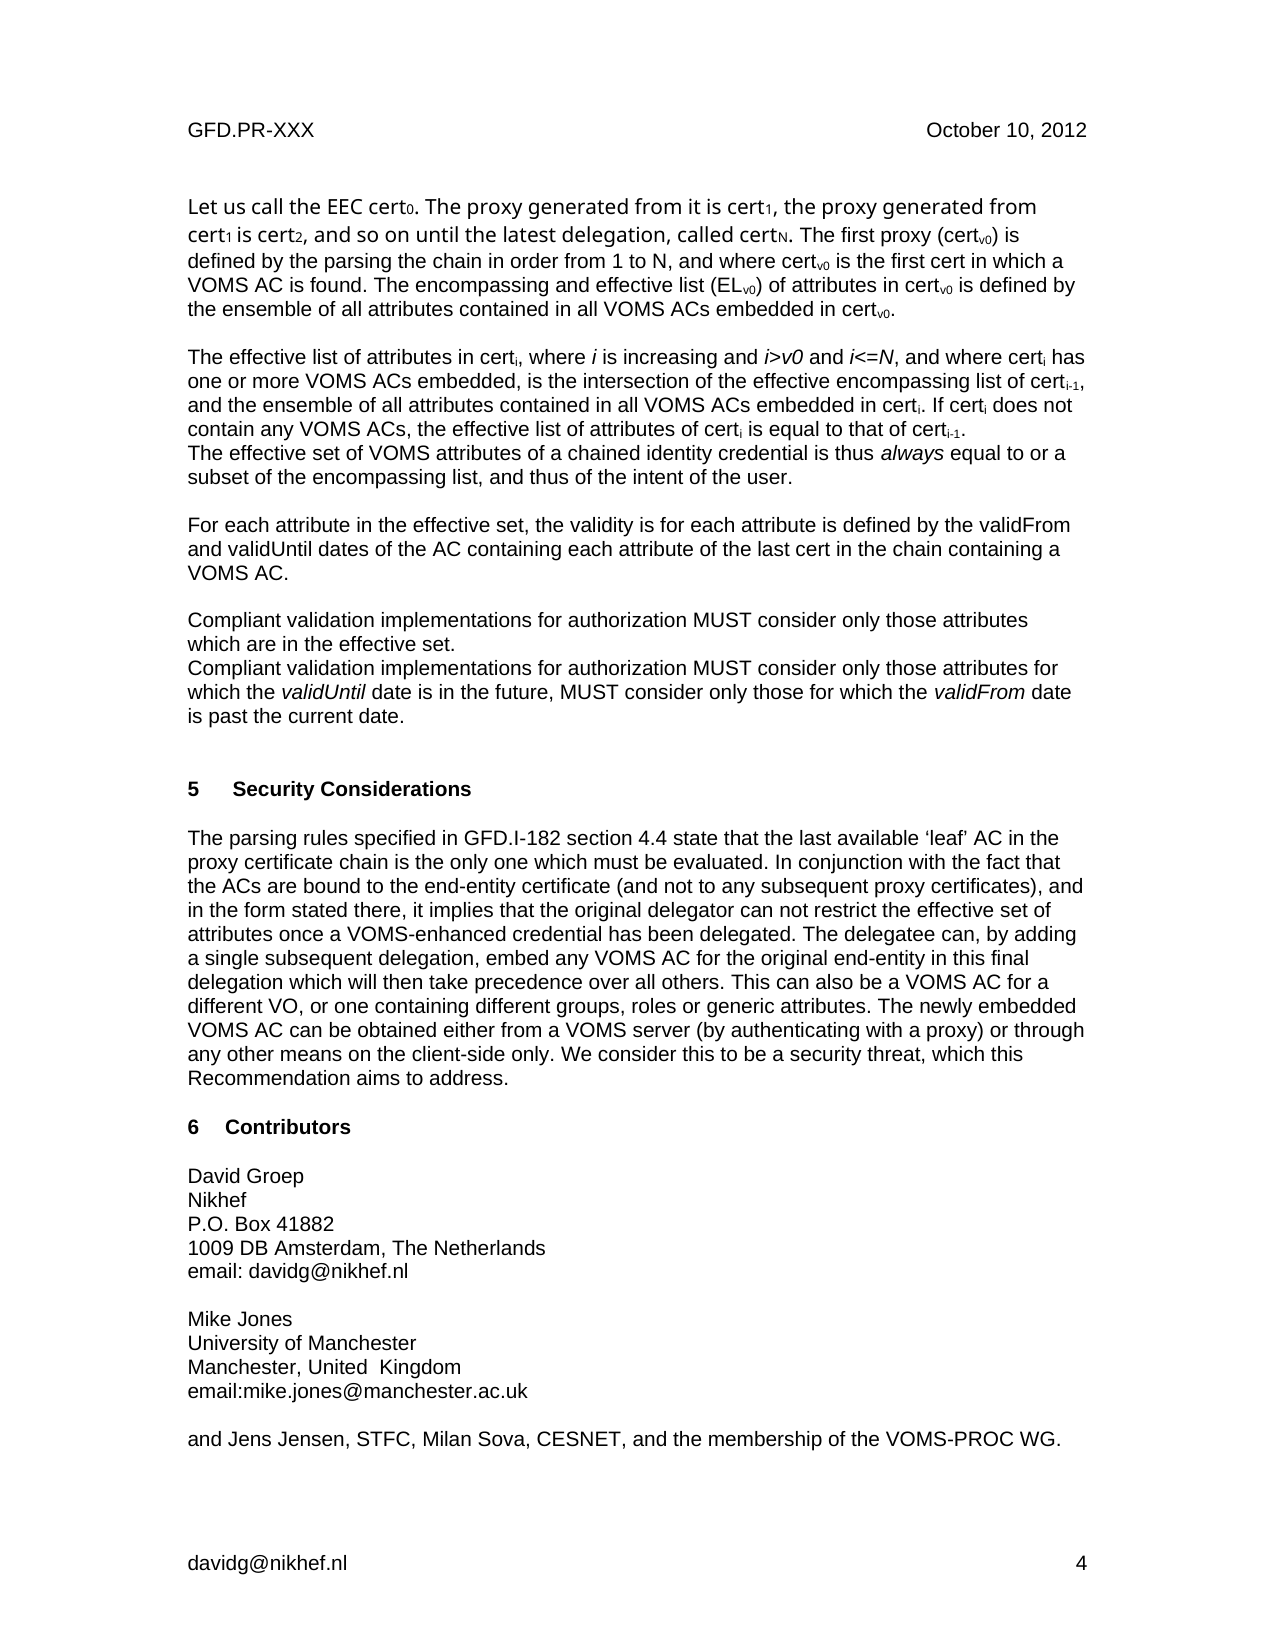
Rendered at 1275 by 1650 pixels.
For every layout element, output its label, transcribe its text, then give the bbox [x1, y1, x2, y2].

text Mike Jones [187, 1307, 1088, 1331]
text email:mike.jones@manchester.ac.uk [187, 1379, 1088, 1403]
text Compliant validation implementations for authorization MUST consider only those attributes for which the validUntil date is in the future, MUST consider only those for which the validFrom date is past the current date. [187, 656, 1088, 728]
text University of Manchester [187, 1331, 1088, 1355]
text Compliant validation implementations for authorization MUST consider only those attributes which are in the effective set. [187, 608, 1088, 656]
text Nikhef [187, 1187, 1088, 1211]
text The parsing rules specified in GFD.I-182 section 4.4 state that the last available ‘leaf’ AC in the proxy certificate chain is the only one which must be evaluated. In conjunction with the fact that the ACs are bound to the end-entity certificate (and not to any subsequent proxy certificates), and in the form stated there, it implies that the original delegator can not restrict the effective set of attributes once a VOMS-enhanced credential has been delegated. The delegatee can, by adding a single subsequent delegation, embed any VOMS AC for the original end-entity in this final delegation which will then take precedence over all others. This can also be a VOMS AC for a different VO, or one containing different groups, roles or generic attributes. The newly embedded VOMS AC can be obtained either from a VOMS server (by authenticating with a proxy) or through any other means on the client-side only. We consider this to be a security threat, which this Recommendation aims to address. [187, 826, 1088, 1089]
text P.O. Box 41882 [187, 1211, 1088, 1235]
text The effective list of attributes in certi, where i is increasing and i>v0 and i<=N, and where certi has one or more VOMS ACs embedded, is the intersection of the effective encompassing list of certi-1, and the ensemble of all attributes contained in all VOMS ACs embedded in certi. If certi does not contain any VOMS ACs, the effective list of attributes of certi is equal to that of certi-1. [187, 345, 1088, 441]
text 1009 DB Amsterdam, The Netherlands [187, 1235, 1088, 1259]
text and Jens Jensen, STFC, Milan Sova, CESNET, and the membership of the VOMS-PROC WG. [187, 1427, 1088, 1451]
subtitle Security Considerations [187, 777, 1088, 801]
text Let us call the EEC cert0. The proxy generated from it is cert1, the proxy generated from cert1 is cert2, and so on until the latest delegation, called certN. The first proxy (certv0) is defined by the parsing the chain in order from 1 to N, and where certv0 is the first cert in which a VOMS AC is found. The encompassing and effective list (ELv0) of attributes in certv0 is defined by the ensemble of all attributes contained in all VOMS ACs embedded in certv0. [187, 192, 1088, 321]
subtitle Contributors [187, 1114, 1088, 1138]
text The effective set of VOMS attributes of a chained identity credential is thus always equal to or a subset of the encompassing list, and thus of the intent of the user. [187, 441, 1088, 488]
text email: davidg@nikhef.nl [187, 1259, 1088, 1283]
text Manchester, United Kingdom [187, 1355, 1088, 1379]
text David Groep [187, 1163, 1088, 1187]
text For each attribute in the effective set, the validity is for each attribute is defined by the validFrom and validUntil dates of the AC containing each attribute of the last cert in the chain containing a VOMS AC. [187, 512, 1088, 584]
